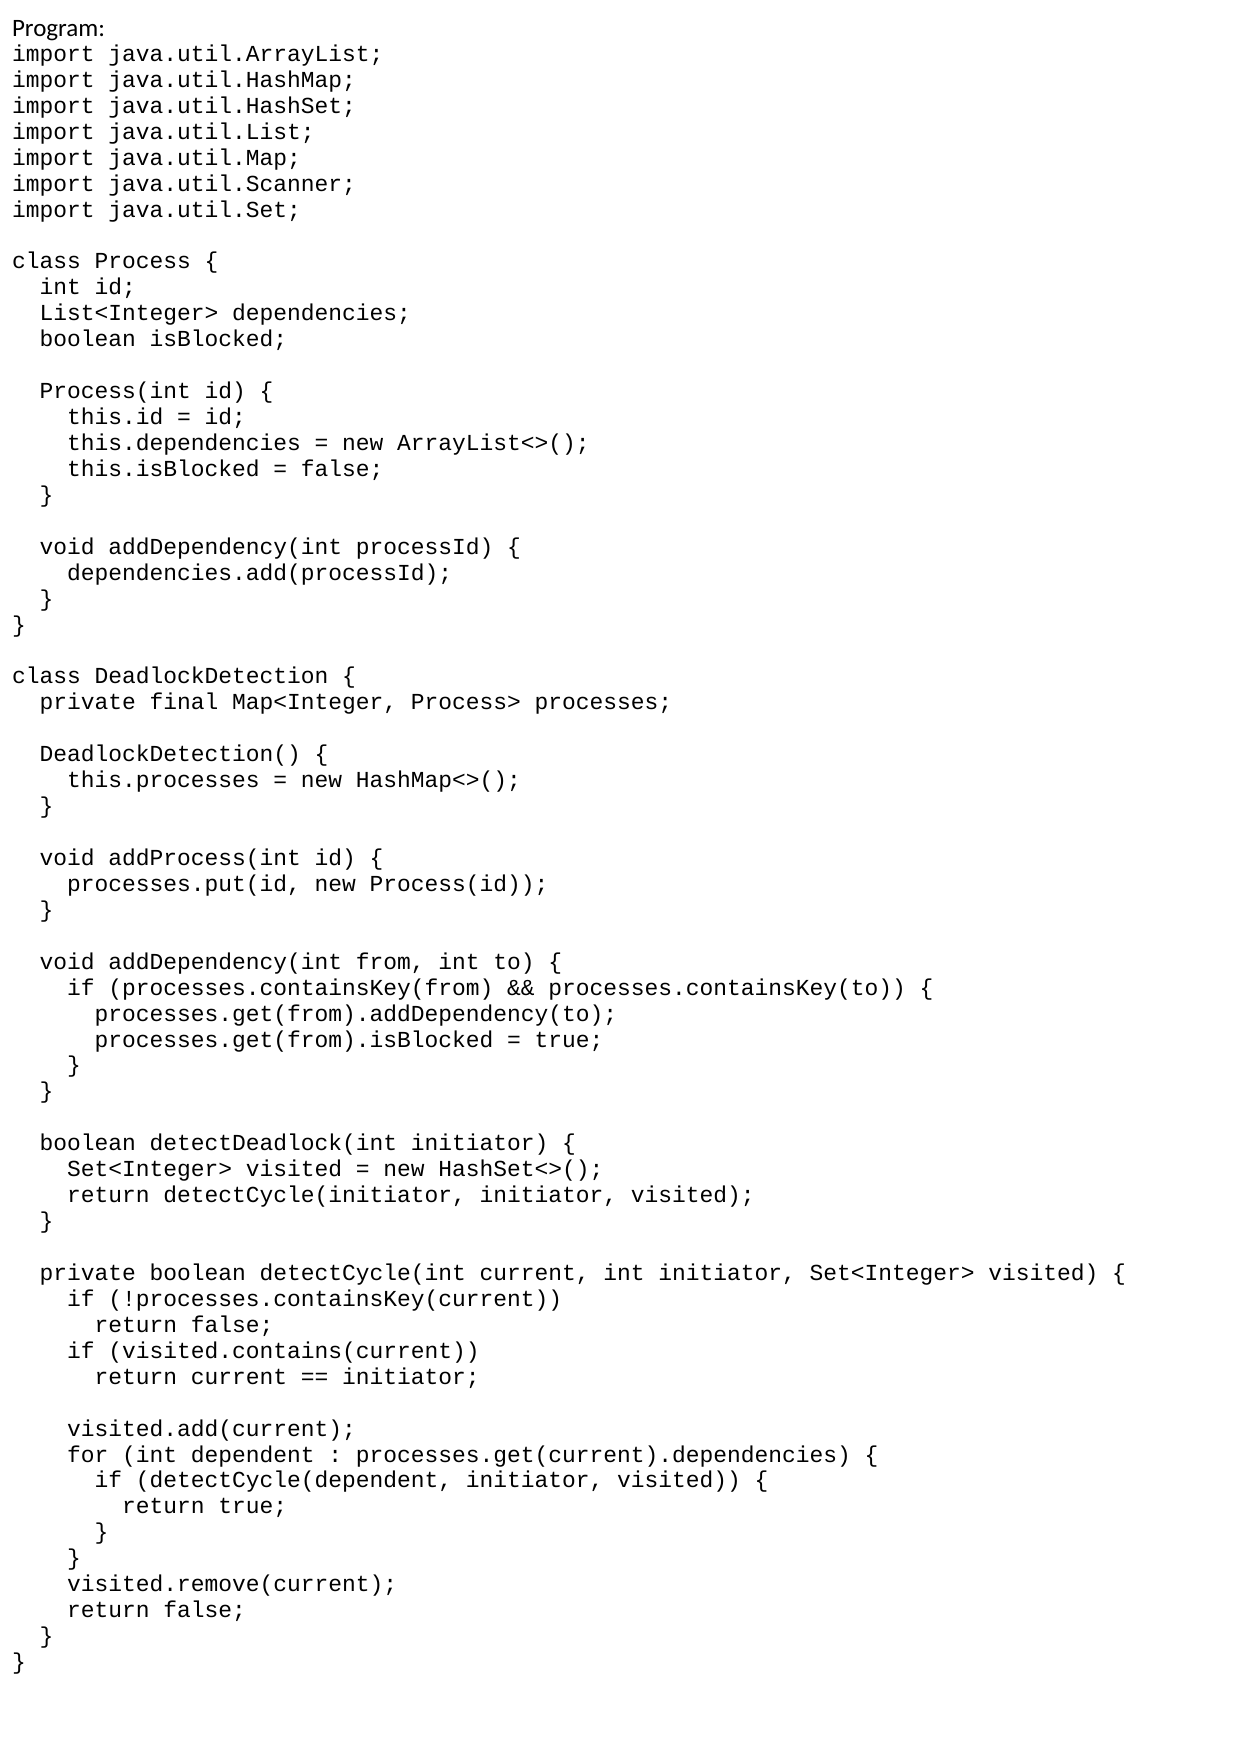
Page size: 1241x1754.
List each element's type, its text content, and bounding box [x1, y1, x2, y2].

text if (detectCycle(dependent, initiator, visited)) { [12, 1469, 1228, 1495]
text List<Integer> dependencies; [12, 302, 1228, 328]
text } [12, 1080, 1228, 1106]
text DeadlockDetection() { [12, 743, 1228, 768]
text } [12, 1624, 1228, 1650]
text class Process { [12, 250, 1228, 276]
text import java.util.HashSet; [12, 94, 1228, 120]
text void addDependency(int from, int to) { [12, 950, 1228, 976]
text Program: [12, 12, 1228, 42]
text if (!processes.containsKey(current)) [12, 1287, 1228, 1313]
text return current == initiator; [12, 1365, 1228, 1391]
text this.dependencies = new ArrayList<>(); [12, 431, 1228, 457]
text } [12, 613, 1228, 639]
text } [12, 794, 1228, 820]
text return true; [12, 1495, 1228, 1521]
text import java.util.Scanner; [12, 172, 1228, 198]
text Set<Integer> visited = new HashSet<>(); [12, 1158, 1228, 1183]
text return detectCycle(initiator, initiator, visited); [12, 1183, 1228, 1209]
text return false; [12, 1313, 1228, 1339]
text if (processes.containsKey(from) && processes.containsKey(to)) { [12, 976, 1228, 1002]
text return false; [12, 1598, 1228, 1624]
text } [12, 587, 1228, 613]
text visited.add(current); [12, 1417, 1228, 1443]
text processes.get(from).isBlocked = true; [12, 1028, 1228, 1054]
text } [12, 483, 1228, 509]
text void addProcess(int id) { [12, 846, 1228, 872]
text visited.remove(current); [12, 1573, 1228, 1598]
text import java.util.ArrayList; [12, 42, 1228, 68]
text } [12, 1547, 1228, 1573]
text } [12, 1209, 1228, 1235]
text dependencies.add(processId); [12, 561, 1228, 587]
text this.id = id; [12, 405, 1228, 431]
text } [12, 898, 1228, 924]
text } [12, 1054, 1228, 1080]
text void addDependency(int processId) { [12, 535, 1228, 561]
text } [12, 1650, 1228, 1676]
text class DeadlockDetection { [12, 665, 1228, 691]
text private boolean detectCycle(int current, int initiator, Set<Integer> visited) { [12, 1261, 1228, 1287]
text } [12, 1521, 1228, 1547]
text if (visited.contains(current)) [12, 1339, 1228, 1365]
text this.isBlocked = false; [12, 457, 1228, 483]
text this.processes = new HashMap<>(); [12, 768, 1228, 794]
text boolean isBlocked; [12, 328, 1228, 353]
text import java.util.Set; [12, 198, 1228, 224]
text import java.util.HashMap; [12, 68, 1228, 94]
text processes.get(from).addDependency(to); [12, 1002, 1228, 1028]
text int id; [12, 276, 1228, 302]
text processes.put(id, new Process(id)); [12, 872, 1228, 898]
text import java.util.Map; [12, 146, 1228, 172]
text for (int dependent : processes.get(current).dependencies) { [12, 1443, 1228, 1469]
text boolean detectDeadlock(int initiator) { [12, 1132, 1228, 1158]
text Process(int id) { [12, 379, 1228, 405]
text import java.util.List; [12, 120, 1228, 146]
text private final Map<Integer, Process> processes; [12, 691, 1228, 717]
